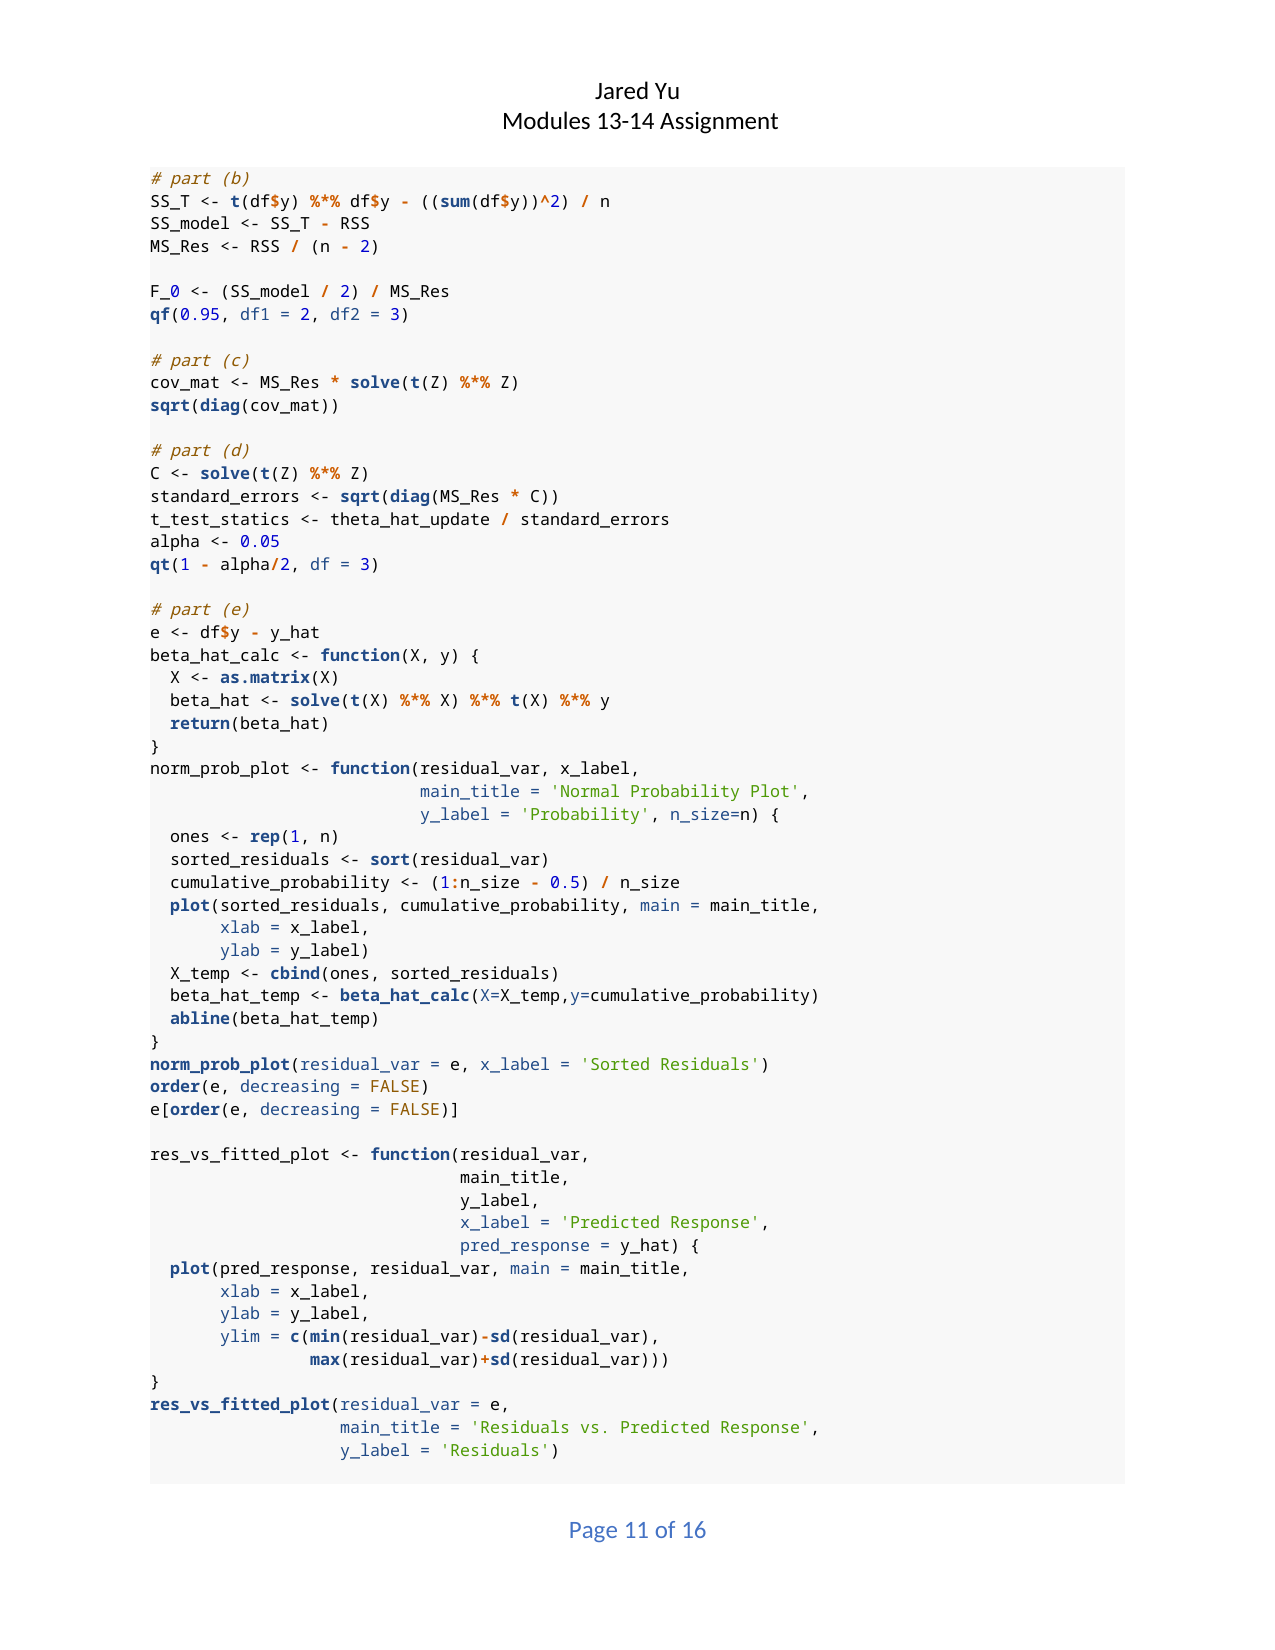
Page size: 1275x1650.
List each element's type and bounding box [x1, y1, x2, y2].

text [150, 167, 1125, 1484]
